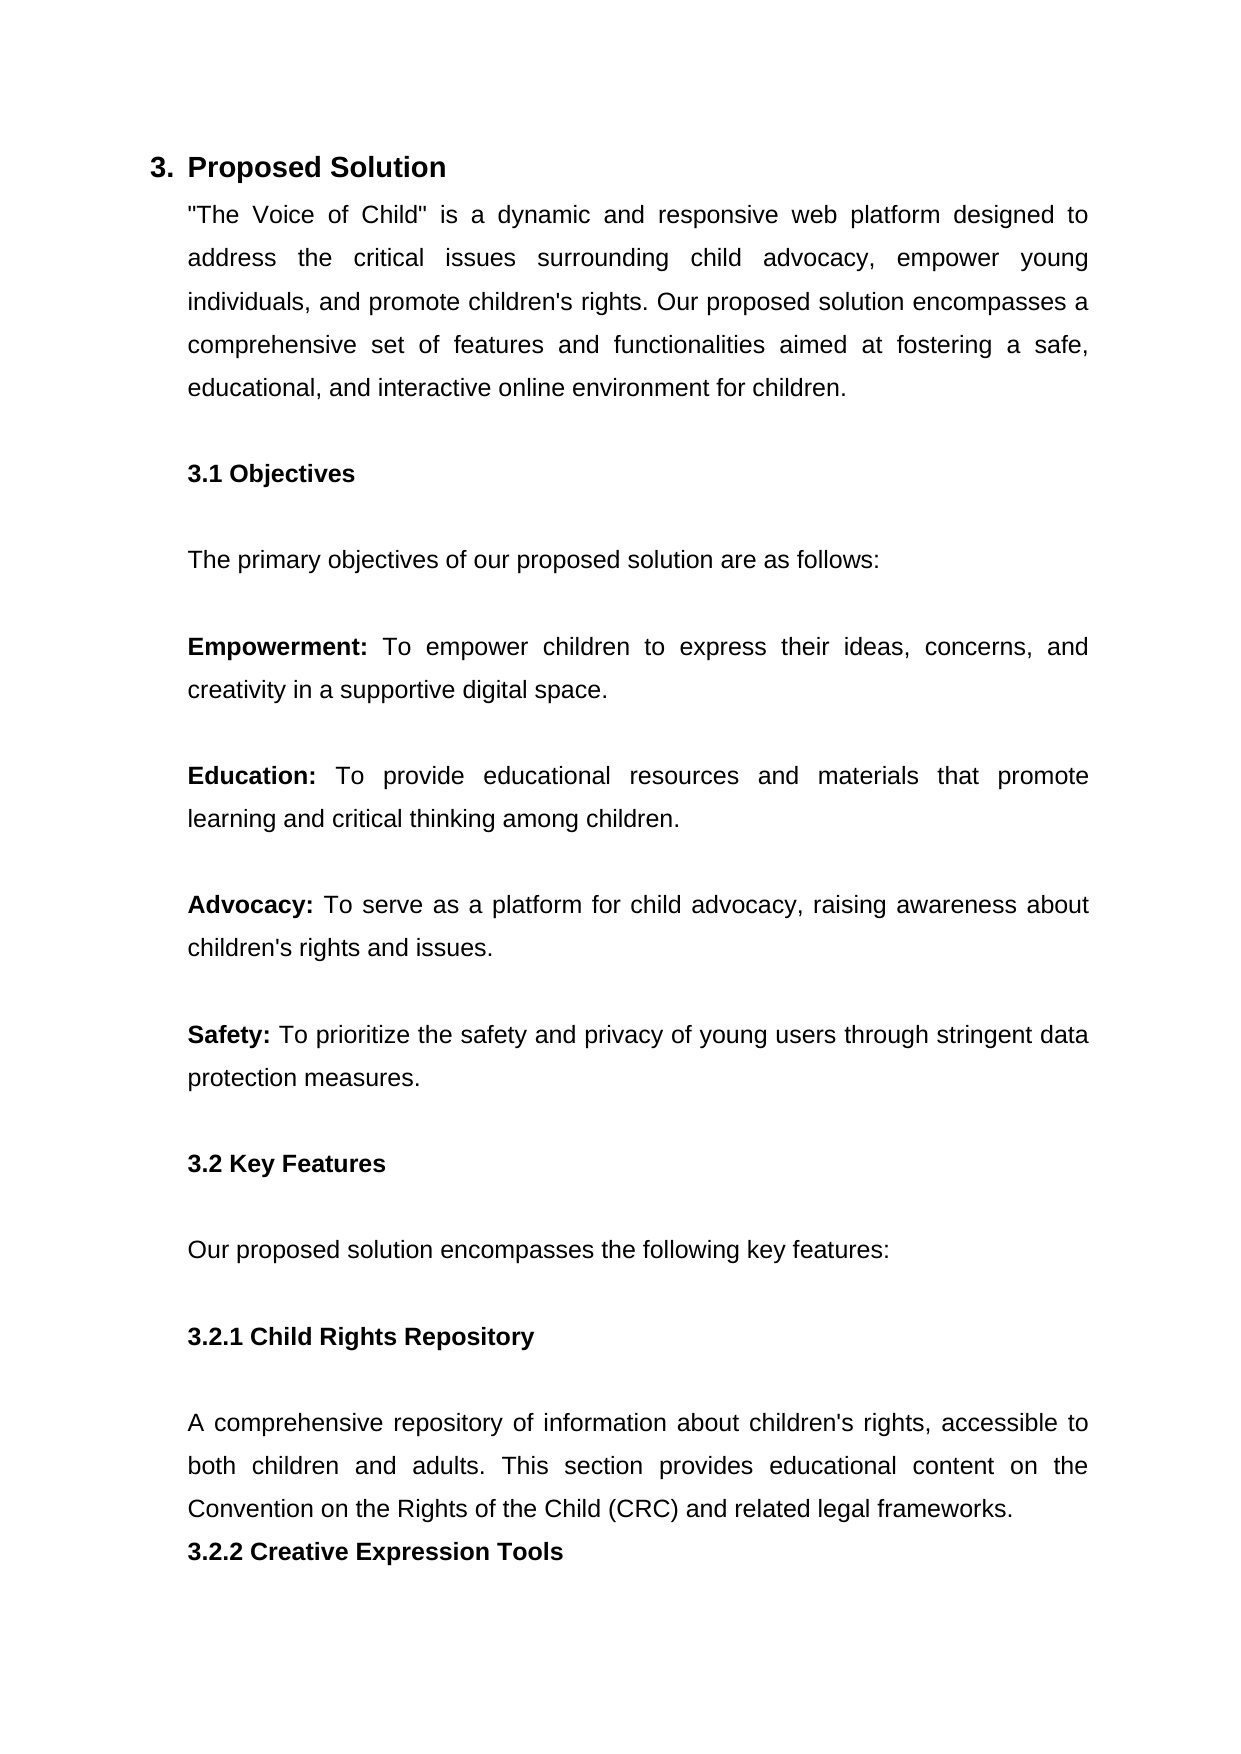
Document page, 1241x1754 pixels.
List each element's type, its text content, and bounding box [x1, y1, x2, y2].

list 3.1 Objectives [187, 459, 1090, 488]
list Proposed Solution [150, 150, 1090, 183]
list The primary objectives of our proposed solution are as follows: [187, 545, 1090, 574]
list 3.2 Key Features [187, 1149, 1090, 1178]
list Safety: To prioritize the safety and privacy of young users through stringent data protection measures. [187, 1020, 1090, 1092]
list 3.2.2 Creative Expression Tools [187, 1537, 1090, 1566]
list Our proposed solution encompasses the following key features: [187, 1235, 1090, 1264]
list 3.2.1 Child Rights Repository [187, 1322, 1090, 1350]
list A comprehensive repository of information about children's rights, accessible to both children and adults. This section provides educational content on the Convention on the Rights of the Child (CRC) and related legal frameworks. [187, 1408, 1090, 1523]
list Empowerment: To empower children to express their ideas, concerns, and creativity in a supportive digital space. [187, 632, 1090, 703]
list Advocacy: To serve as a platform for child advocacy, raising awareness about children's rights and issues. [187, 890, 1090, 962]
list Education: To provide educational resources and materials that promote learning and critical thinking among children. [187, 761, 1090, 833]
list "The Voice of Child" is a dynamic and responsive web platform designed to address the critical issues surrounding child advocacy, empower young individuals, and promote children's rights. Our proposed solution encompasses a comprehensive set of features and functionalities aimed at fostering a safe, educational, and interactive online environment for children. [187, 200, 1090, 402]
